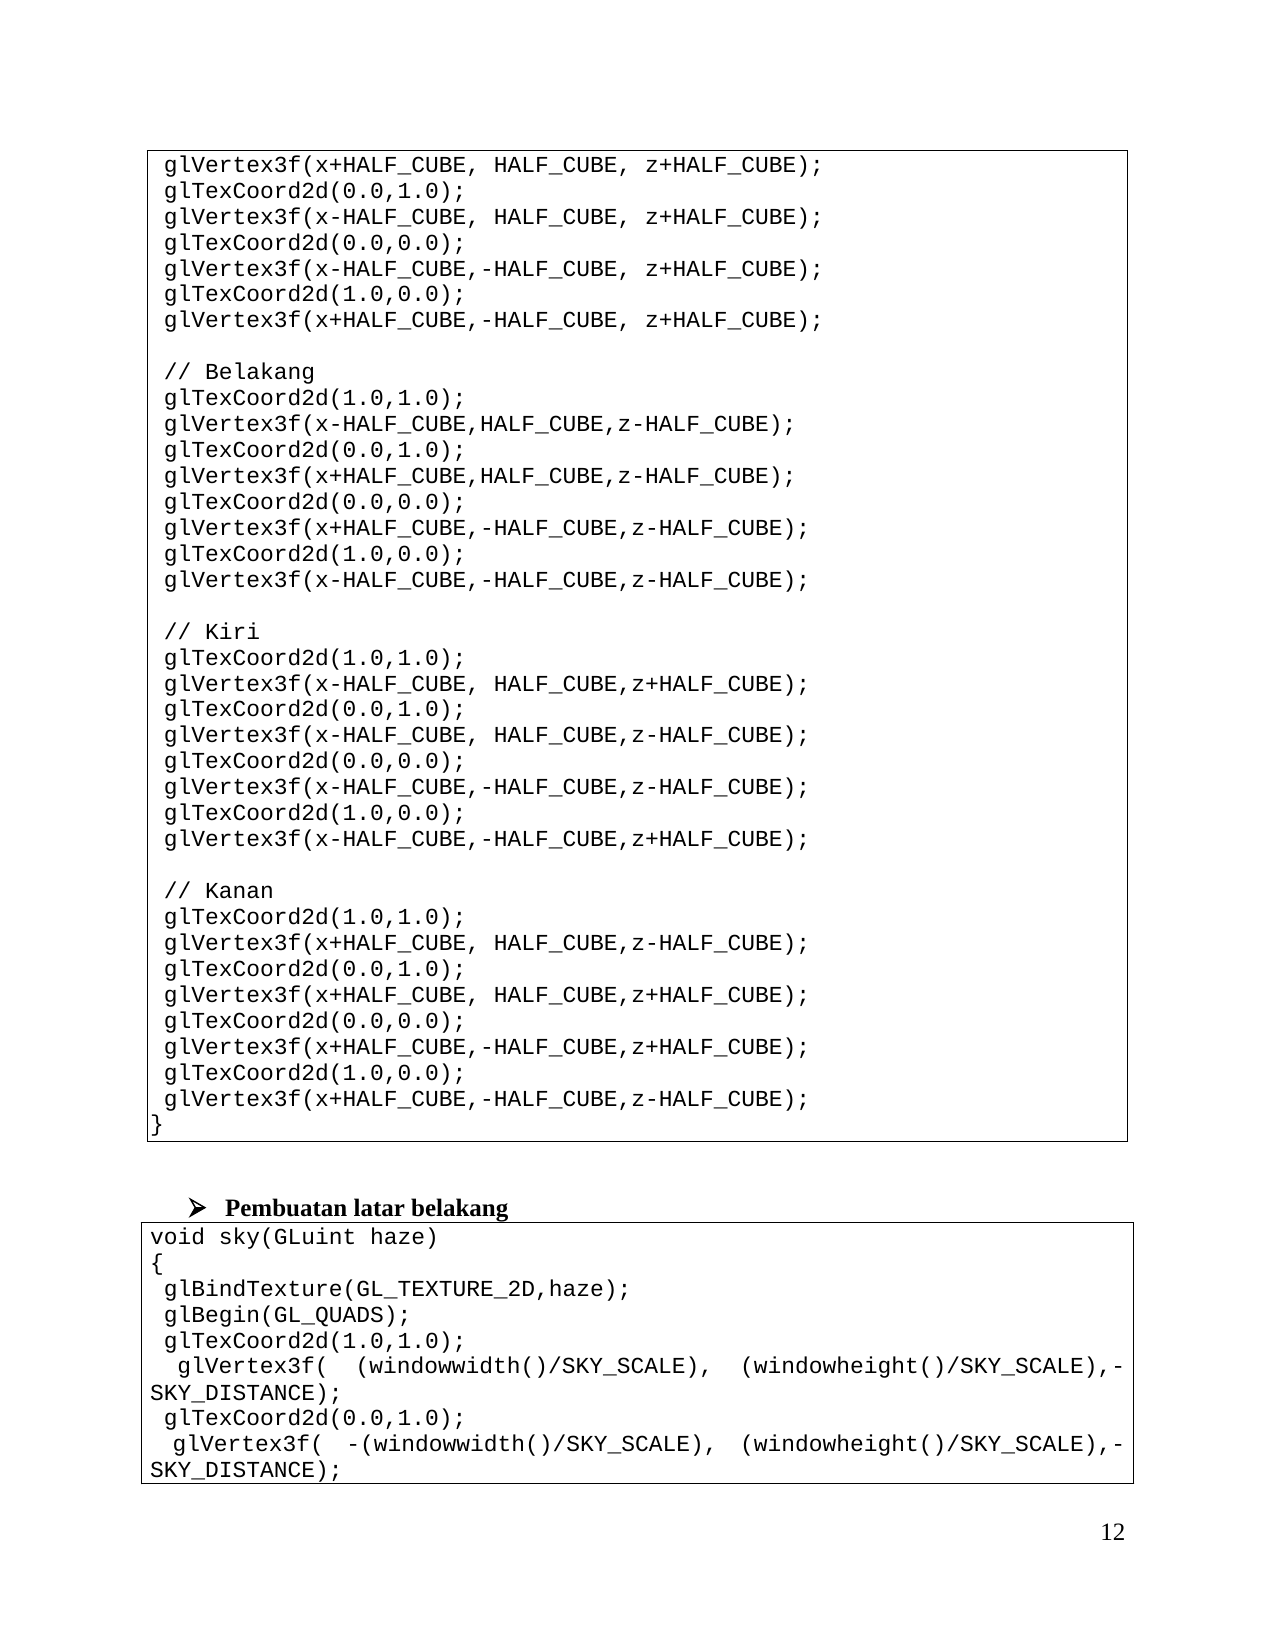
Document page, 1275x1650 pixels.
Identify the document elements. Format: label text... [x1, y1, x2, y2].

text glTexCoord2d(0.0,0.0); [150, 750, 1125, 776]
text glTexCoord2d(1.0,1.0); [150, 387, 1125, 412]
text glVertex3f(x+HALF_CUBE,-HALF_CUBE,z+HALF_CUBE); [150, 1035, 1125, 1061]
text glVertex3f(x+HALF_CUBE,-HALF_CUBE, z+HALF_CUBE); [150, 309, 1125, 335]
text glVertex3f( (windowwidth()/SKY_SCALE), (windowheight()/SKY_SCALE),-SKY_DISTANCE); [150, 1355, 1125, 1407]
text glVertex3f(x+HALF_CUBE,-HALF_CUBE,z-HALF_CUBE); [150, 516, 1125, 542]
text glTexCoord2d(0.0,1.0); [150, 957, 1125, 983]
text glVertex3f(x-HALF_CUBE,-HALF_CUBE, z+HALF_CUBE); [150, 257, 1125, 283]
text glVertex3f(x+HALF_CUBE, HALF_CUBE, z+HALF_CUBE); [148, 151, 1127, 179]
text glVertex3f(x-HALF_CUBE,-HALF_CUBE,z-HALF_CUBE); [150, 776, 1125, 802]
text glTexCoord2d(1.0,0.0); [150, 802, 1125, 827]
text glTexCoord2d(0.0,1.0); [150, 438, 1125, 464]
text glBegin(GL_QUADS); [150, 1303, 1125, 1329]
text glTexCoord2d(1.0,1.0); [150, 1329, 1125, 1355]
text glTexCoord2d(1.0,0.0); [150, 542, 1125, 568]
text glVertex3f(x-HALF_CUBE, HALF_CUBE,z+HALF_CUBE); [150, 672, 1125, 698]
text } [148, 1110, 1127, 1141]
text glVertex3f( -(windowwidth()/SKY_SCALE), (windowheight()/SKY_SCALE),-SKY_DISTANCE); [150, 1433, 1125, 1483]
text glTexCoord2d(1.0,1.0); [150, 905, 1125, 931]
text glVertex3f(x+HALF_CUBE, HALF_CUBE,z-HALF_CUBE); [150, 931, 1125, 957]
text glVertex3f(x-HALF_CUBE,-HALF_CUBE,z-HALF_CUBE); [150, 568, 1125, 594]
text glTexCoord2d(0.0,0.0); [150, 231, 1125, 257]
text // Kiri [150, 620, 1125, 646]
text glVertex3f(x-HALF_CUBE,HALF_CUBE,z-HALF_CUBE); [150, 412, 1125, 438]
text glTexCoord2d(0.0,1.0); [150, 179, 1125, 205]
text glTexCoord2d(1.0,0.0); [150, 1061, 1125, 1087]
text glVertex3f(x-HALF_CUBE, HALF_CUBE,z-HALF_CUBE); [150, 724, 1125, 750]
text glVertex3f(x-HALF_CUBE, HALF_CUBE, z+HALF_CUBE); [150, 205, 1125, 231]
text glTexCoord2d(0.0,1.0); [150, 1407, 1125, 1433]
text { [150, 1251, 1125, 1277]
text glVertex3f(x+HALF_CUBE,-HALF_CUBE,z-HALF_CUBE); [150, 1087, 1125, 1110]
text glTexCoord2d(0.0,0.0); [150, 1009, 1125, 1035]
text glTexCoord2d(1.0,0.0); [150, 283, 1125, 309]
text glTexCoord2d(0.0,1.0); [150, 698, 1125, 724]
subtitle Pembuatan latar belakang [187, 1193, 1125, 1222]
text glVertex3f(x+HALF_CUBE, HALF_CUBE,z+HALF_CUBE); [150, 983, 1125, 1009]
text // Belakang [150, 361, 1125, 387]
text void sky(GLuint haze) [142, 1223, 1133, 1251]
text glVertex3f(x-HALF_CUBE,-HALF_CUBE,z+HALF_CUBE); [150, 827, 1125, 853]
text // Kanan [150, 879, 1125, 905]
text glVertex3f(x+HALF_CUBE,HALF_CUBE,z-HALF_CUBE); [150, 464, 1125, 490]
text glTexCoord2d(0.0,0.0); [150, 490, 1125, 516]
text glBindTexture(GL_TEXTURE_2D,haze); [150, 1277, 1125, 1303]
text glTexCoord2d(1.0,1.0); [150, 646, 1125, 672]
